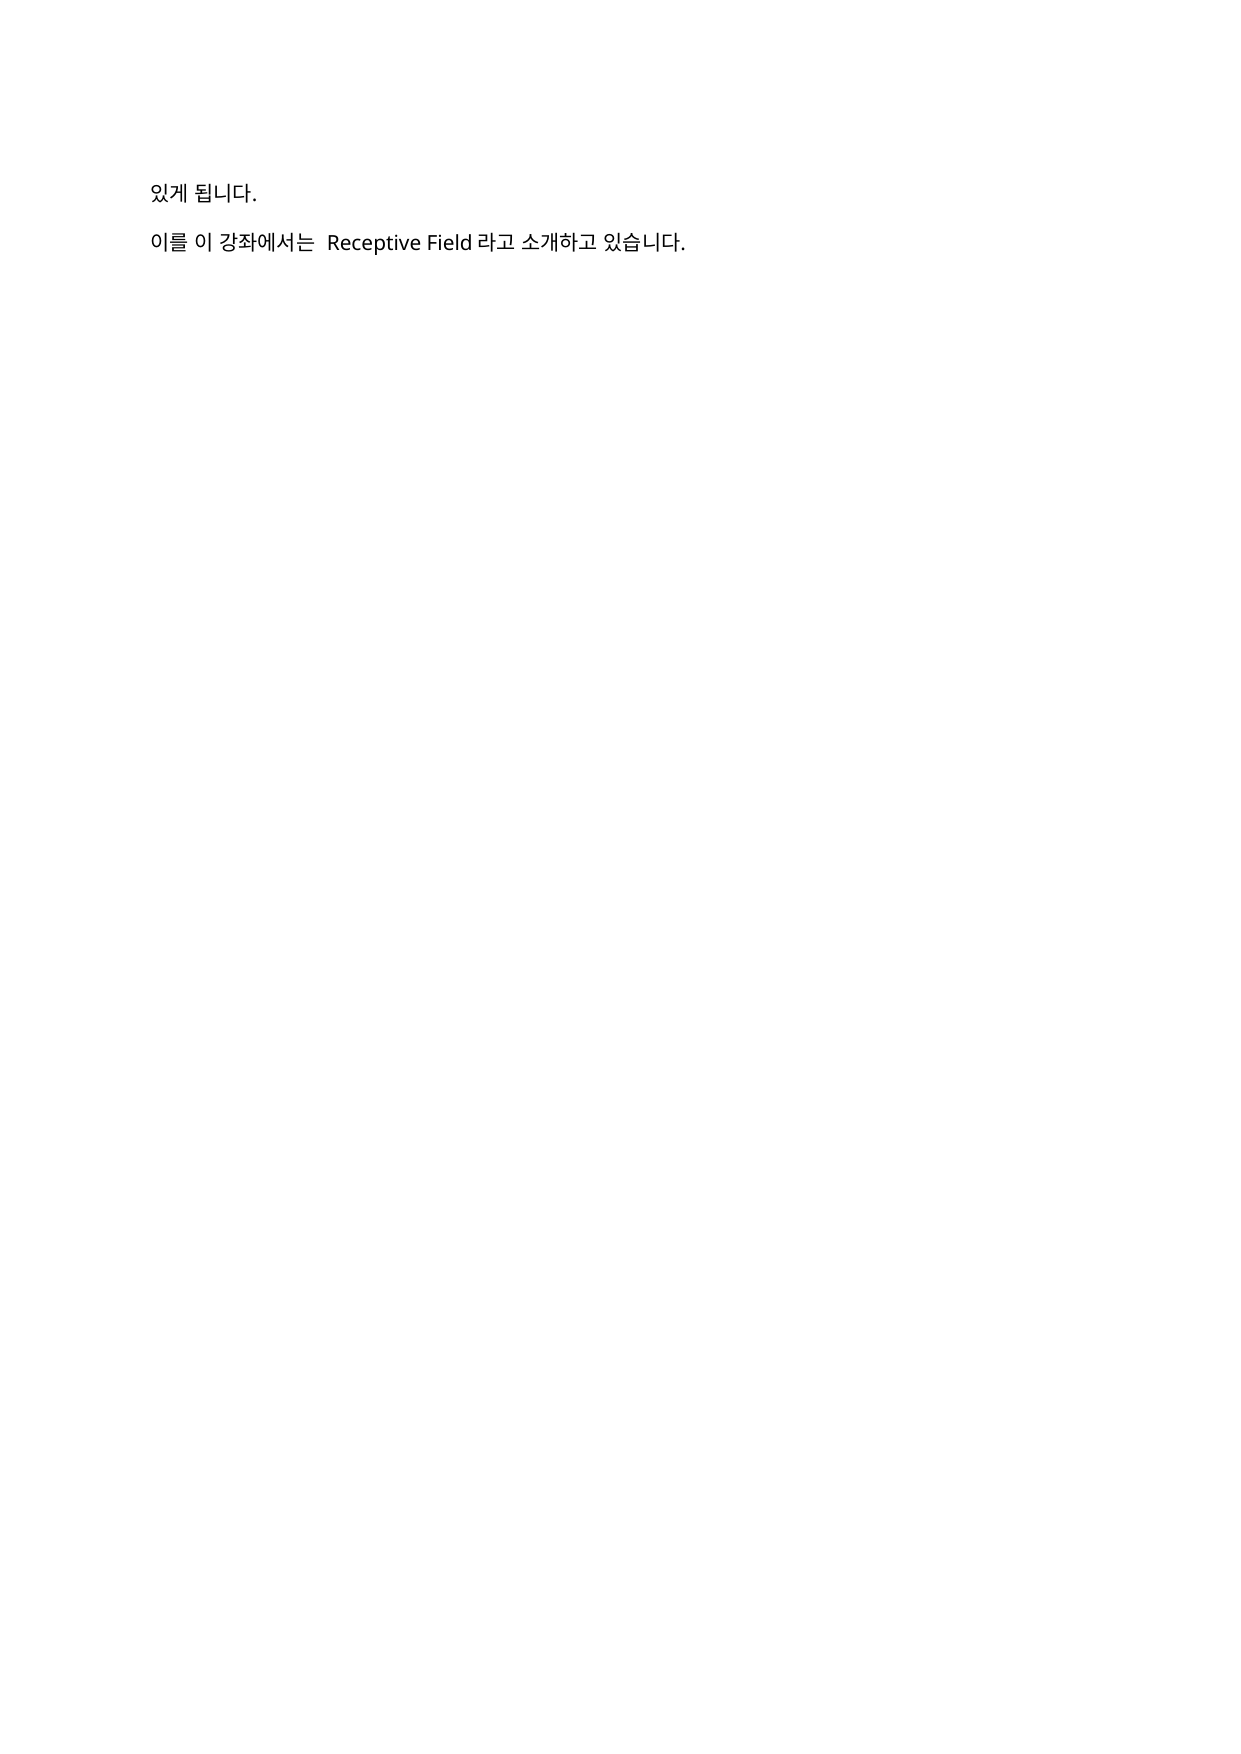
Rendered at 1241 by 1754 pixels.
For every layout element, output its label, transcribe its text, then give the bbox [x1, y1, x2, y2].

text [150, 177, 1090, 207]
text 이를 이 강좌에서는 Receptive Field라고 소개하고 있습니다. [150, 227, 1090, 257]
